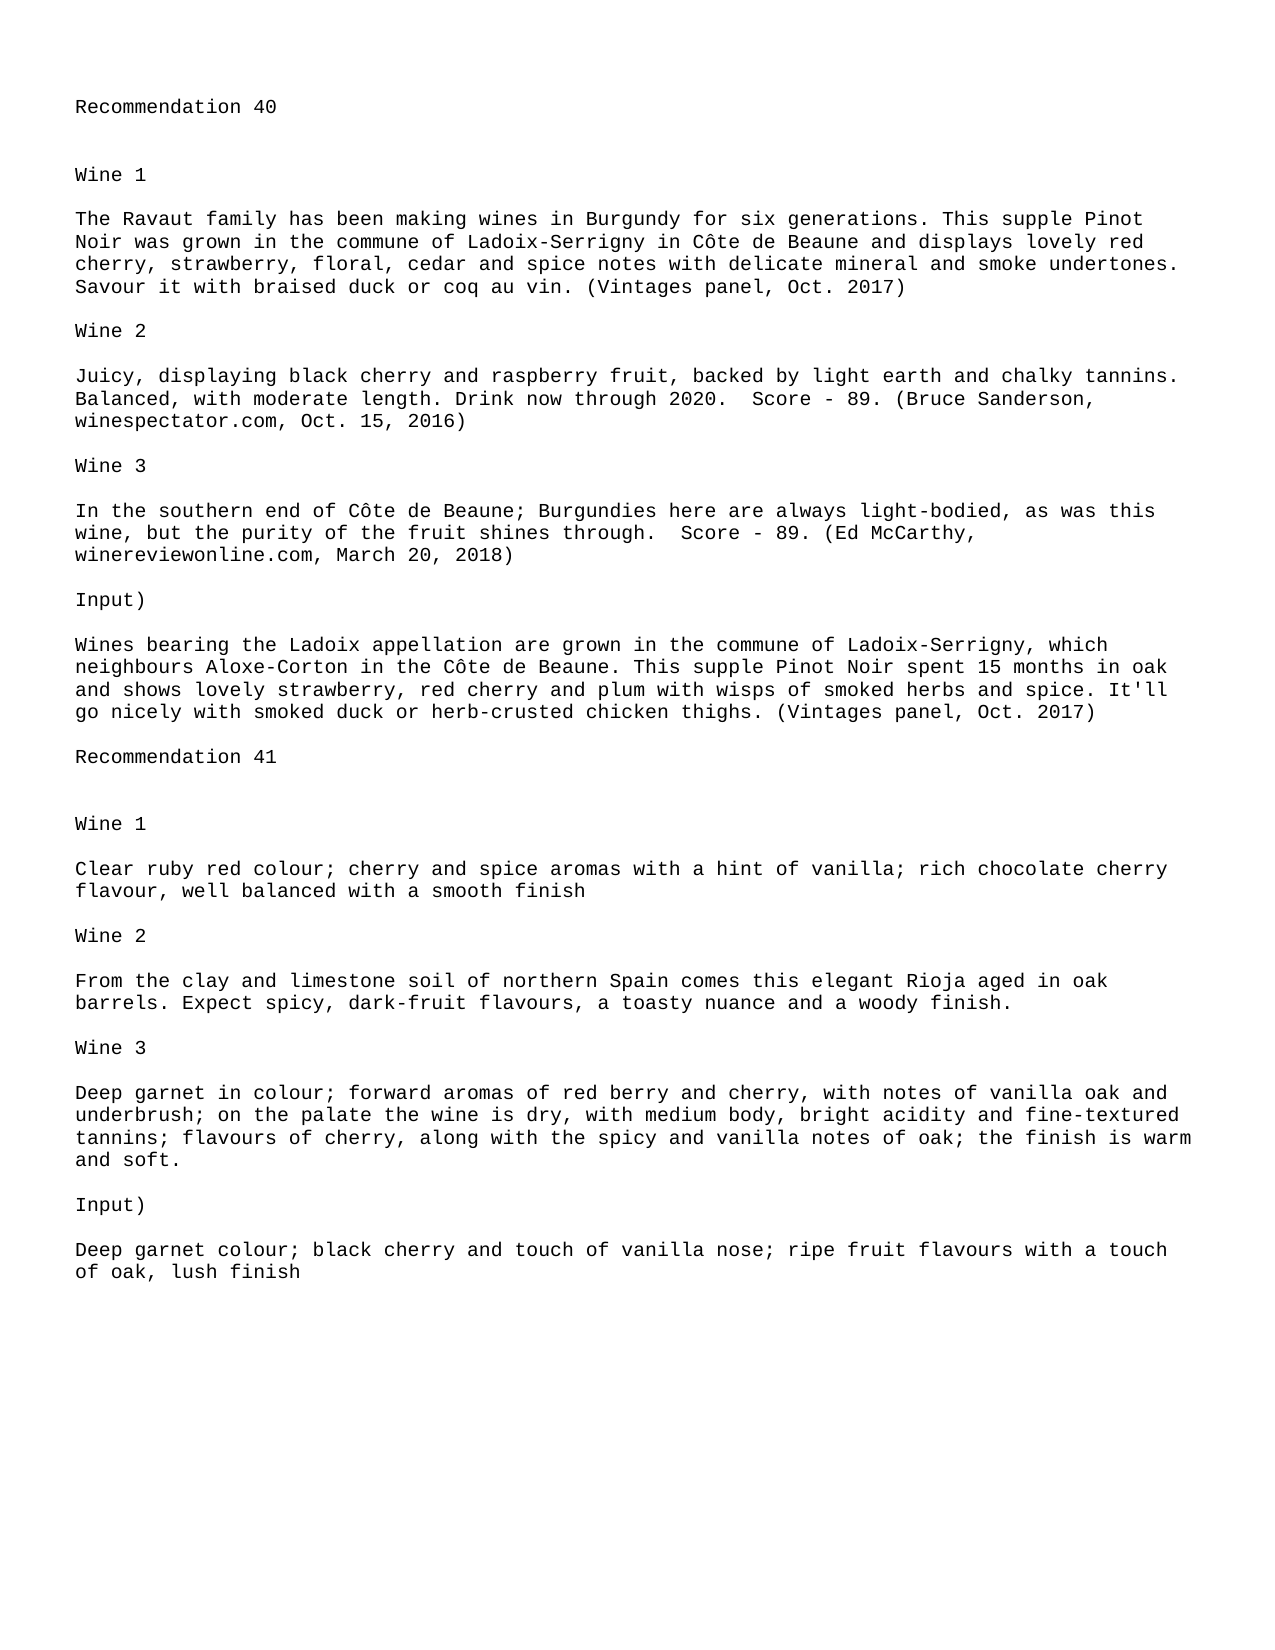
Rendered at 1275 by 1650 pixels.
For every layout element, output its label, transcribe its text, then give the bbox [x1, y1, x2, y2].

text Wines bearing the Ladoix appellation are grown in the commune of Ladoix-Serrigny, which neighbours Aloxe-Corton in the Côte de Beaune. This supple Pinot Noir spent 15 months in oak and shows lovely strawberry, red cherry and plum with wisps of smoked herbs and spice. It'll go nicely with smoked duck or herb-crusted chicken thighs. (Vintages panel, Oct. 2017) [75, 635, 1200, 724]
text Recommendation 41 [75, 747, 1200, 769]
text Deep garnet colour; black cherry and touch of vanilla nose; ripe fruit flavours with a touch of oak, lush finish [75, 1239, 1200, 1284]
text In the southern end of Côte de Beaune; Burgundies here are always light-bodied, as was this wine, but the purity of the fruit shines through. Score - 89. (Ed McCarthy, winereviewonline.com, March 20, 2018) [75, 501, 1200, 568]
text Clear ruby red colour; cherry and spice aromas with a hint of vanilla; rich chocolate cherry flavour, well balanced with a smooth finish [75, 859, 1200, 904]
text Recommendation 40 [75, 97, 1200, 120]
text Wine 2 [75, 321, 1200, 344]
text Wine 3 [75, 456, 1200, 478]
text Deep garnet in colour; forward aromas of red berry and cherry, with notes of vanilla oak and underbrush; on the palate the wine is dry, with medium body, bright acidity and fine-textured tannins; flavours of cherry, along with the spicy and vanilla notes of oak; the finish is warm and soft. [75, 1083, 1200, 1172]
text Input) [75, 1195, 1200, 1217]
text Wine 3 [75, 1038, 1200, 1060]
text Juicy, displaying black cherry and raspberry fruit, backed by light earth and chalky tannins. Balanced, with moderate length. Drink now through 2020. Score - 89. (Bruce Sanderson, winespectator.com, Oct. 15, 2016) [75, 366, 1200, 433]
text The Ravaut family has been making wines in Burgundy for six generations. This supple Pinot Noir was grown in the commune of Ladoix-Serrigny in Côte de Beaune and displays lovely red cherry, strawberry, floral, cedar and spice notes with delicate mineral and smoke undertones. Savour it with braised duck or coq au vin. (Vintages panel, Oct. 2017) [75, 209, 1200, 299]
text Wine 2 [75, 926, 1200, 948]
text Input) [75, 590, 1200, 612]
text From the clay and limestone soil of northern Spain comes this elegant Rioja aged in oak barrels. Expect spicy, dark-fruit flavours, a toasty nuance and a woody finish. [75, 971, 1200, 1016]
text Wine 1 [75, 164, 1200, 187]
text Wine 1 [75, 814, 1200, 836]
